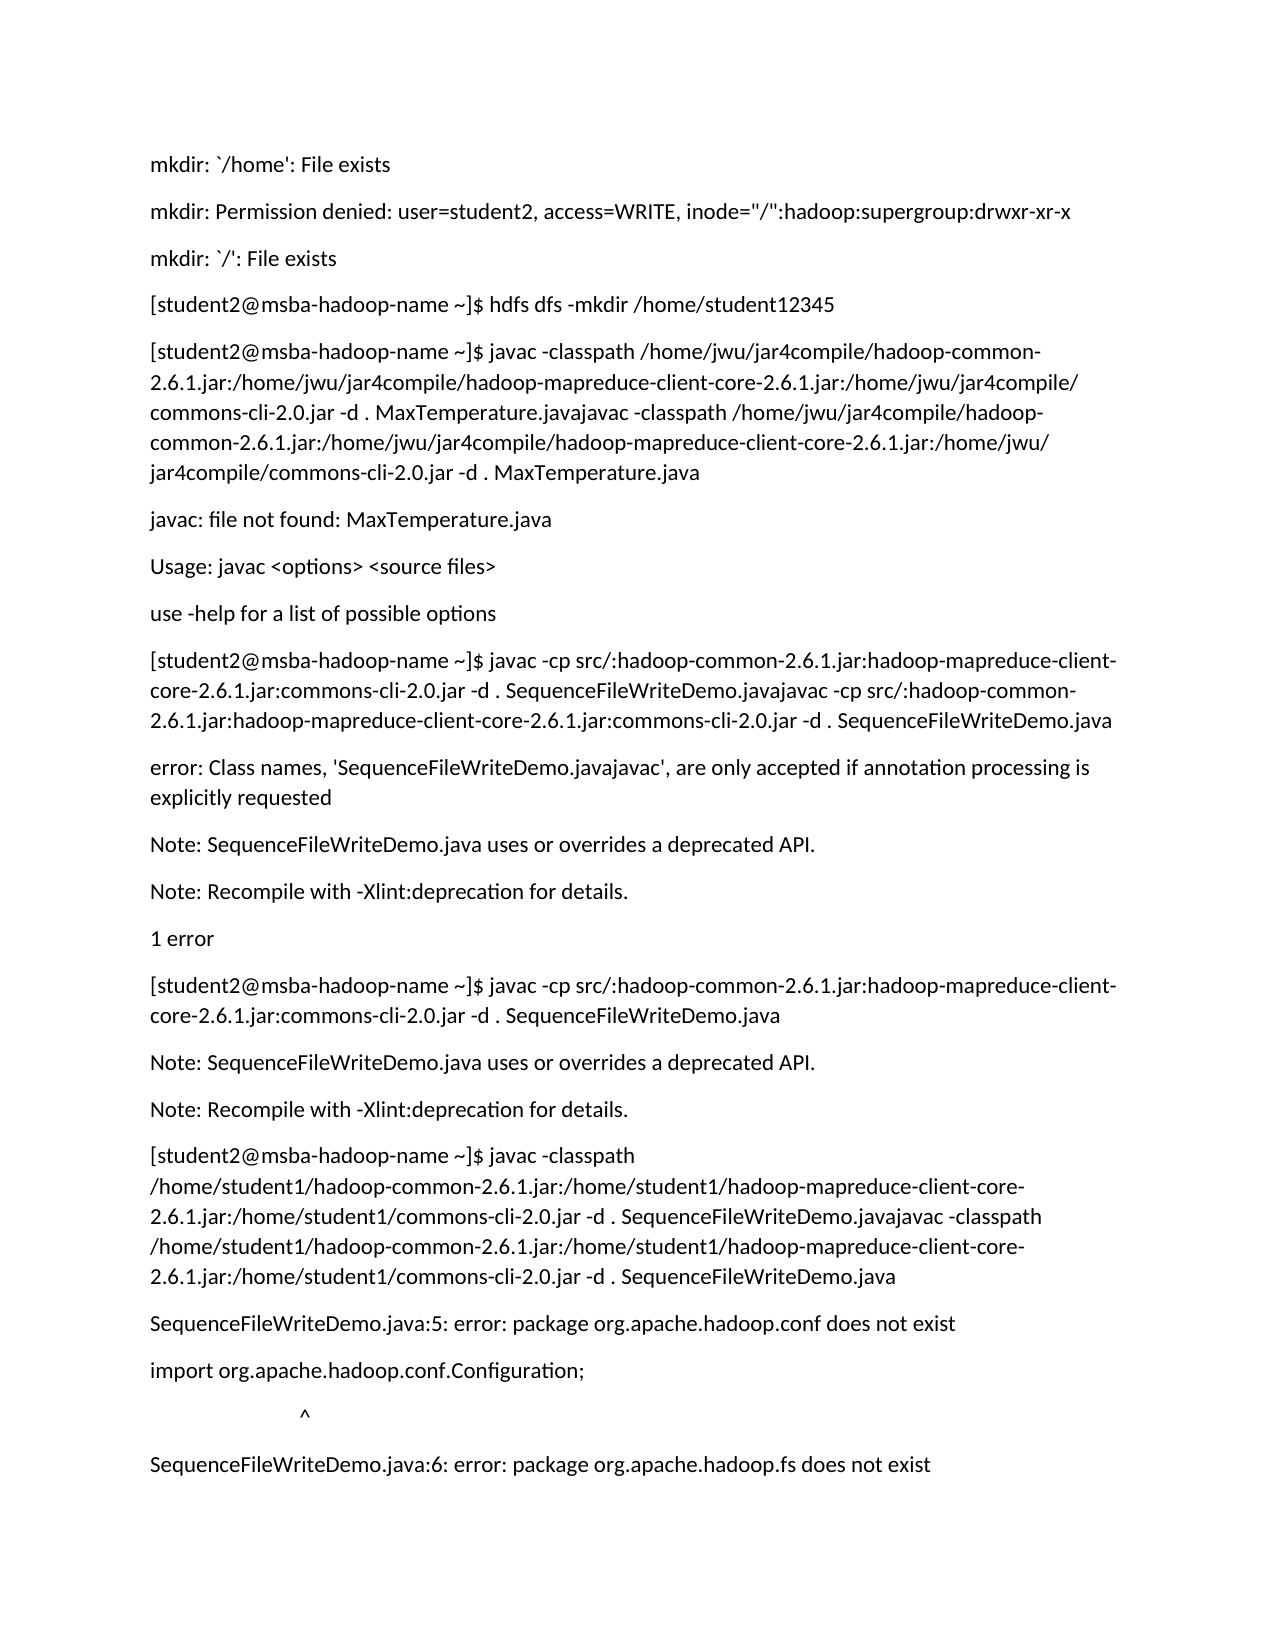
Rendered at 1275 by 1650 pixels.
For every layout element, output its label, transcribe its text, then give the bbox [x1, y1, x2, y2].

text [student2@msba-hadoop-name ~]$ hdfs dfs -mkdir /home/student12345 [150, 291, 1125, 319]
text [student2@msba-hadoop-name ~]$ javac -cp src/:hadoop-common-2.6.1.jar:hadoop-mapreduce-client-core-2.6.1.jar:commons-cli-2.0.jar -d . SequenceFileWriteDemo.java [150, 971, 1125, 1029]
text error: Class names, 'SequenceFileWriteDemo.javajavac', are only accepted if annotation processing is explicitly requested [150, 753, 1125, 811]
text Note: Recompile with -Xlint:deprecation for details. [150, 1095, 1125, 1123]
text ^ [150, 1403, 1125, 1431]
text use -help for a list of possible options [150, 599, 1125, 627]
text [student2@msba-hadoop-name ~]$ javac -classpath /home/student1/hadoop-common-2.6.1.jar:/home/student1/hadoop-mapreduce-client-core-2.6.1.jar:/home/student1/commons-cli-2.0.jar -d . SequenceFileWriteDemo.javajavac -classpath /home/student1/hadoop-common-2.6.1.jar:/home/student1/hadoop-mapreduce-client-core-2.6.1.jar:/home/student1/commons-cli-2.0.jar -d . SequenceFileWriteDemo.java [150, 1142, 1125, 1291]
text SequenceFileWriteDemo.java:6: error: package org.apache.hadoop.fs does not exist [150, 1450, 1125, 1478]
text [student2@msba-hadoop-name ~]$ javac -classpath /home/jwu/jar4compile/hadoop-common-2.6.1.jar:/home/jwu/jar4compile/hadoop-mapreduce-client-core-2.6.1.jar:/home/jwu/jar4compile/commons-cli-2.0.jar -d . MaxTemperature.javajavac -classpath /home/jwu/jar4compile/hadoop-common-2.6.1.jar:/home/jwu/jar4compile/hadoop-mapreduce-client-core-2.6.1.jar:/home/jwu/jar4compile/commons-cli-2.0.jar -d . MaxTemperature.java [150, 337, 1125, 486]
text 1 error [150, 924, 1125, 952]
text mkdir: `/home': File exists [150, 150, 1125, 178]
text Note: SequenceFileWriteDemo.java uses or overrides a deprecated API. [150, 1048, 1125, 1076]
text Note: Recompile with -Xlint:deprecation for details. [150, 877, 1125, 905]
text Note: SequenceFileWriteDemo.java uses or overrides a deprecated API. [150, 830, 1125, 858]
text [150, 197, 1125, 225]
text javac: file not found: MaxTemperature.java [150, 505, 1125, 533]
text [student2@msba-hadoop-name ~]$ javac -cp src/:hadoop-common-2.6.1.jar:hadoop-mapreduce-client-core-2.6.1.jar:commons-cli-2.0.jar -d . SequenceFileWriteDemo.javajavac -cp src/:hadoop-common-2.6.1.jar:hadoop-mapreduce-client-core-2.6.1.jar:commons-cli-2.0.jar -d . SequenceFileWriteDemo.java [150, 646, 1125, 734]
text import org.apache.hadoop.conf.Configuration; [150, 1356, 1125, 1384]
text Usage: javac <options> <source files> [150, 552, 1125, 580]
text SequenceFileWriteDemo.java:5: error: package org.apache.hadoop.conf does not exist [150, 1309, 1125, 1337]
text mkdir: `/': File exists [150, 244, 1125, 272]
